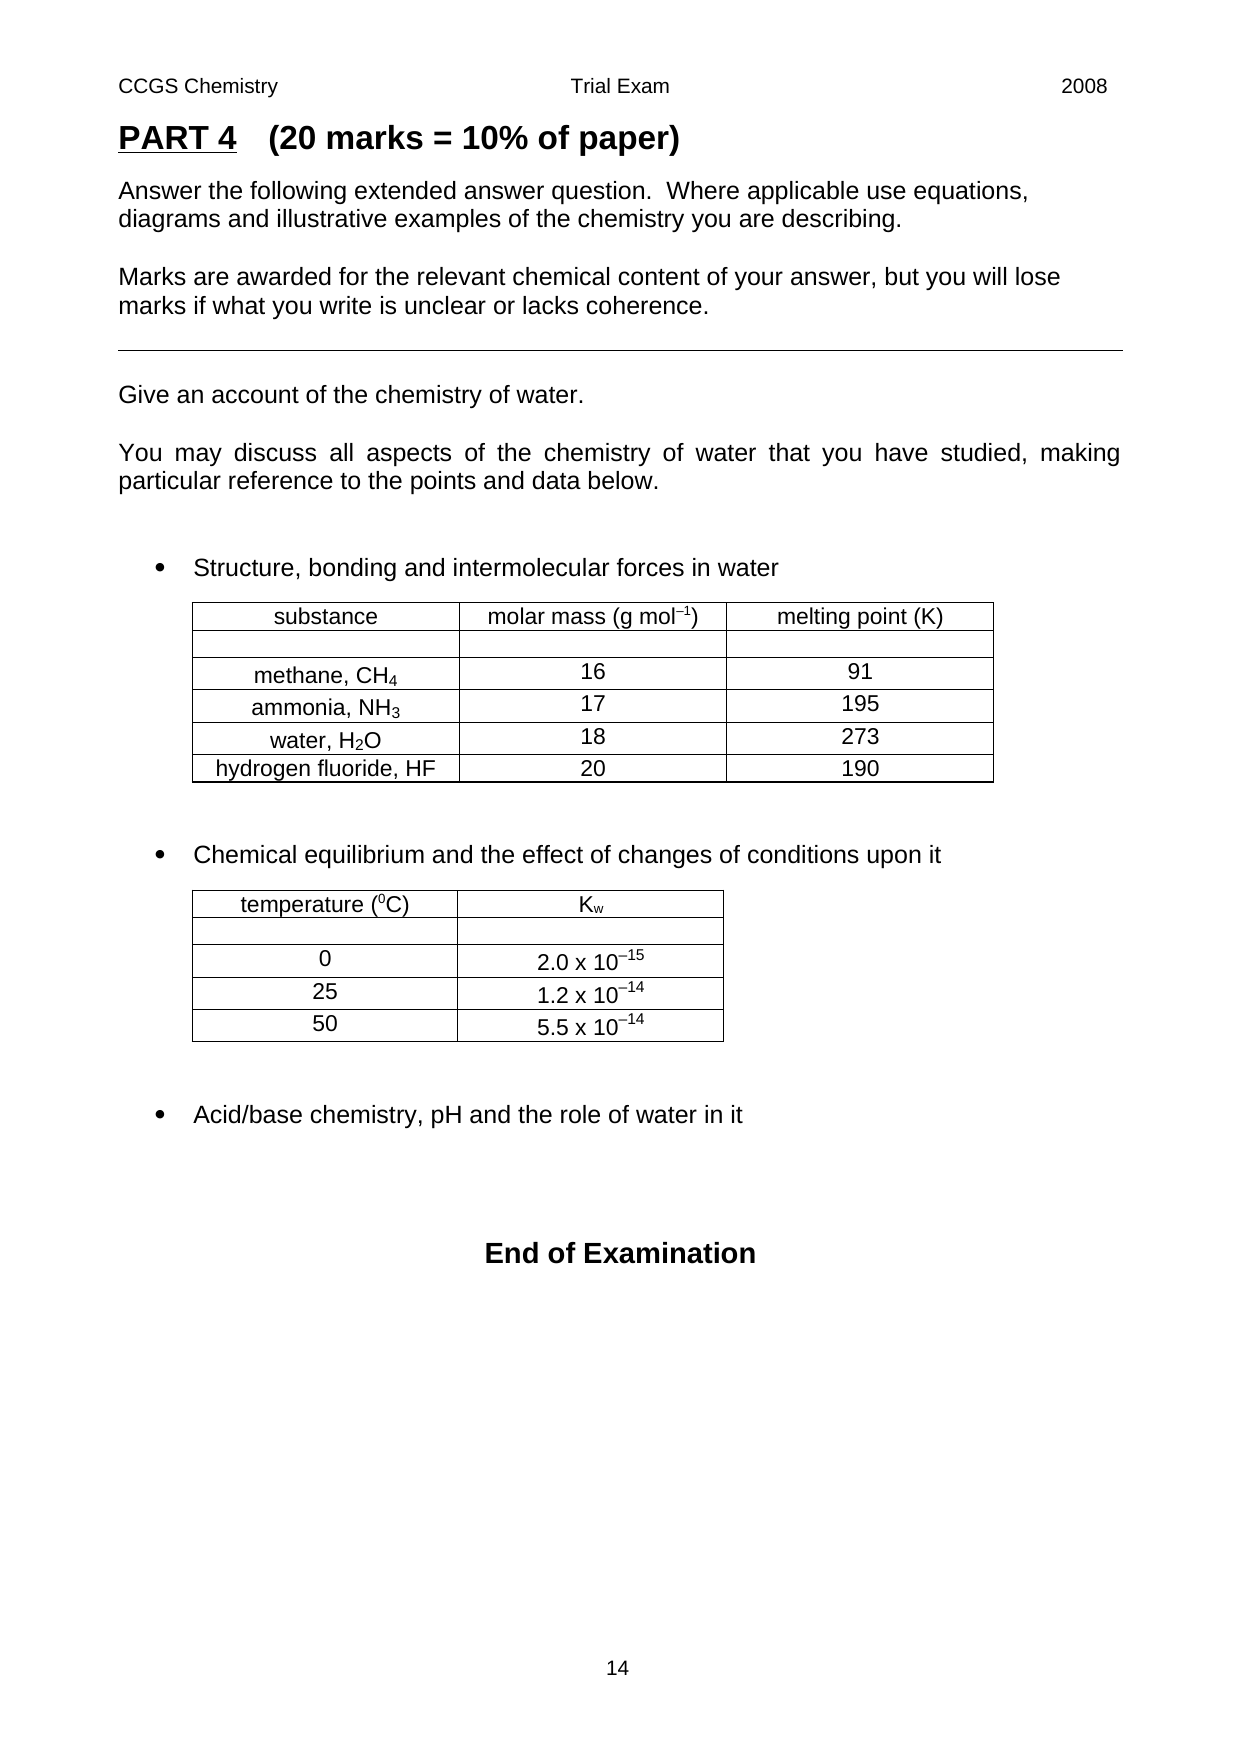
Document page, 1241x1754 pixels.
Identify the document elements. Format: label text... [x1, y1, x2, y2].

text PART 4 (20 marks = 10% of paper) [118, 118, 1123, 157]
table_header temperature (0C) [193, 891, 457, 917]
table_cell 91 [727, 658, 993, 689]
table_cell hydrogen fluoride, HF [193, 755, 459, 781]
table_cell [727, 631, 993, 657]
text You may discuss all aspects of the chemistry of water that you have studied, making particular reference to the points and data below. [118, 438, 1123, 495]
table_cell 1.2 x 10–14 [458, 978, 723, 1009]
list Structure, bonding and intermolecular forces in water [156, 553, 1123, 581]
table_cell 16 [460, 658, 726, 689]
table_cell [458, 918, 723, 944]
table_cell 2.0 x 10–15 [458, 945, 723, 977]
table_cell methane, CH4 [193, 658, 459, 689]
text Marks are awarded for the relevant chemical content of your answer, but you will lose marks if what you write is unclear or lacks coherence. [118, 262, 1123, 319]
list Acid/base chemistry, pH and the role of water in it [156, 1100, 1123, 1129]
table_cell 5.5 x 10–14 [458, 1010, 723, 1041]
table_cell 25 [193, 978, 457, 1009]
list Chemical equilibrium and the effect of changes of conditions upon it [156, 840, 1123, 869]
table_header melting point (K) [727, 603, 993, 630]
table_cell 17 [460, 690, 726, 722]
text Answer the following extended answer question. Where applicable use equations, diagrams and illustrative examples of the chemistry you are describing. [118, 176, 1123, 233]
table_cell [193, 631, 459, 657]
table_cell water, H2O [193, 723, 459, 754]
table_cell 273 [727, 723, 993, 754]
table_cell ammonia, NH3 [193, 690, 459, 722]
text End of Examination [118, 1236, 1123, 1269]
table_cell 20 [460, 755, 726, 781]
table_header Kw [458, 891, 723, 917]
table_cell [193, 918, 457, 944]
table_cell 190 [727, 755, 993, 781]
table_cell [460, 631, 726, 657]
table_cell 18 [460, 723, 726, 754]
table_header molar mass (g mol–1) [460, 603, 726, 630]
text Give an account of the chemistry of water. [118, 380, 1123, 409]
table_cell 0 [193, 945, 457, 977]
table_cell 195 [727, 690, 993, 722]
table_cell 50 [193, 1010, 457, 1041]
table_header substance [193, 603, 459, 630]
